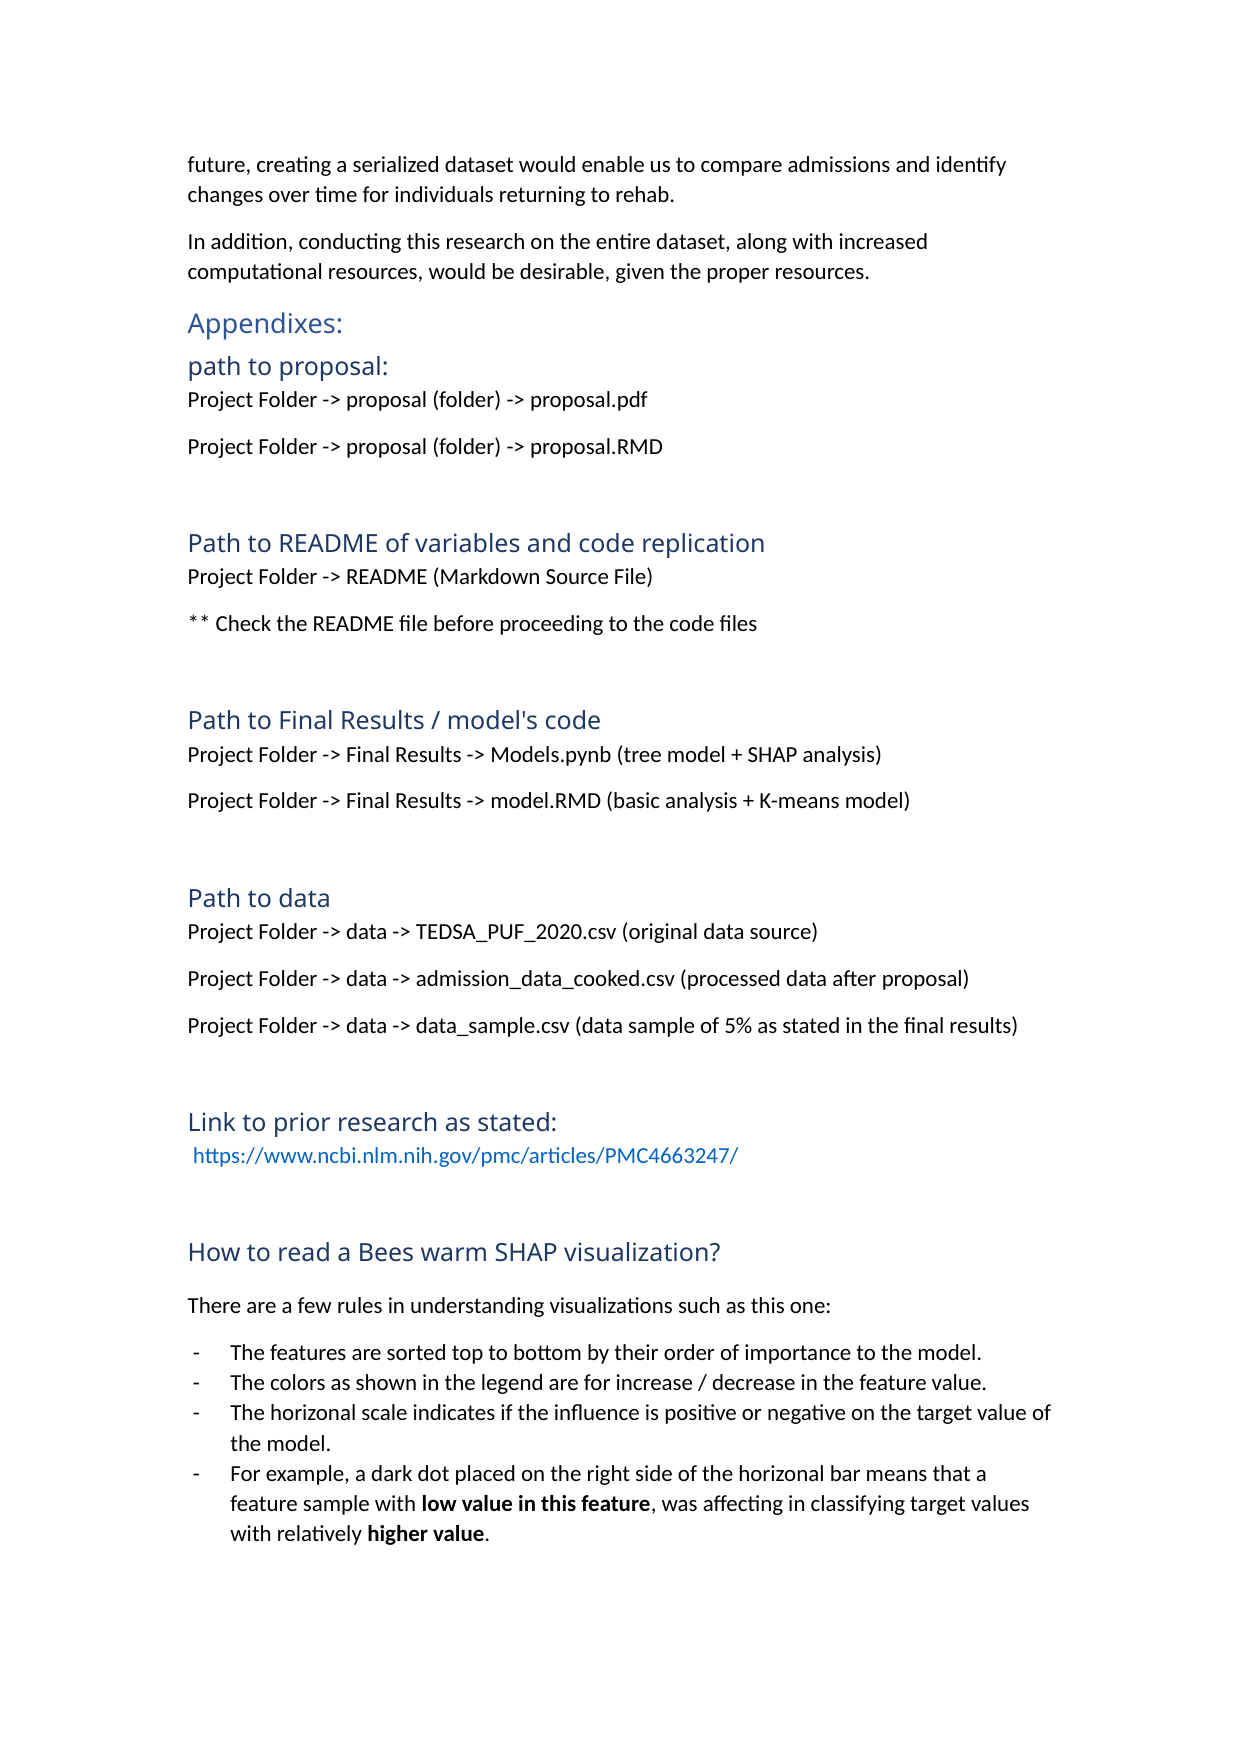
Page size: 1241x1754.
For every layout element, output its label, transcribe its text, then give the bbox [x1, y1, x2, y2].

text Project Folder -> proposal (folder) -> proposal.RMD [187, 432, 1053, 460]
subtitle Appendixes: [187, 304, 1053, 341]
text Project Folder -> Final Results -> model.RMD (basic analysis + K-means model) [187, 787, 1053, 814]
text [187, 150, 1053, 208]
subtitle How to read a Bees warm SHAP visualization? [187, 1235, 1053, 1269]
list The horizonal scale indicates if the influence is positive or negative on the target value of the model. [193, 1398, 1053, 1457]
list The colors as shown in the legend are for increase / decrease in the feature value. [193, 1368, 1053, 1396]
subtitle Path to Final Results / model's code [187, 703, 1053, 737]
list For example, a dark dot placed on the right side of the horizonal bar means that a feature sample with low value in this feature, was affecting in classifying target values with relatively higher value. [193, 1459, 1053, 1547]
subtitle path to proposal: [187, 348, 1053, 382]
text In addition, conducting this research on the entire dataset, along with increased computational resources, would be desirable, given the proper resources. [187, 227, 1053, 285]
text Project Folder -> proposal (folder) -> proposal.pdf [187, 385, 1053, 413]
text Project Folder -> Final Results -> Models.pynb (tree model + SHAP analysis) [187, 740, 1053, 768]
text Project Folder -> data -> admission_data_cooked.csv (processed data after proposal) [187, 964, 1053, 992]
text There are a few rules in understanding visualizations such as this one: [187, 1291, 1053, 1319]
subtitle Path to README of variables and code replication [187, 526, 1053, 559]
text Project Folder -> data -> TEDSA_PUF_2020.csv (original data source) [187, 917, 1053, 945]
text https://www.ncbi.nlm.nih.gov/pmc/articles/PMC4663247/ [187, 1141, 1053, 1169]
text Project Folder -> README (Markdown Source File) [187, 562, 1053, 590]
text Project Folder -> data -> data_sample.csv (data sample of 5% as stated in the final results) [187, 1011, 1053, 1039]
subtitle Path to data [187, 880, 1053, 914]
text ** Check the README file before proceeding to the code files [187, 609, 1053, 637]
subtitle Link to prior research as stated: [187, 1104, 1053, 1139]
list The features are sorted top to bottom by their order of importance to the model. [193, 1338, 1053, 1366]
